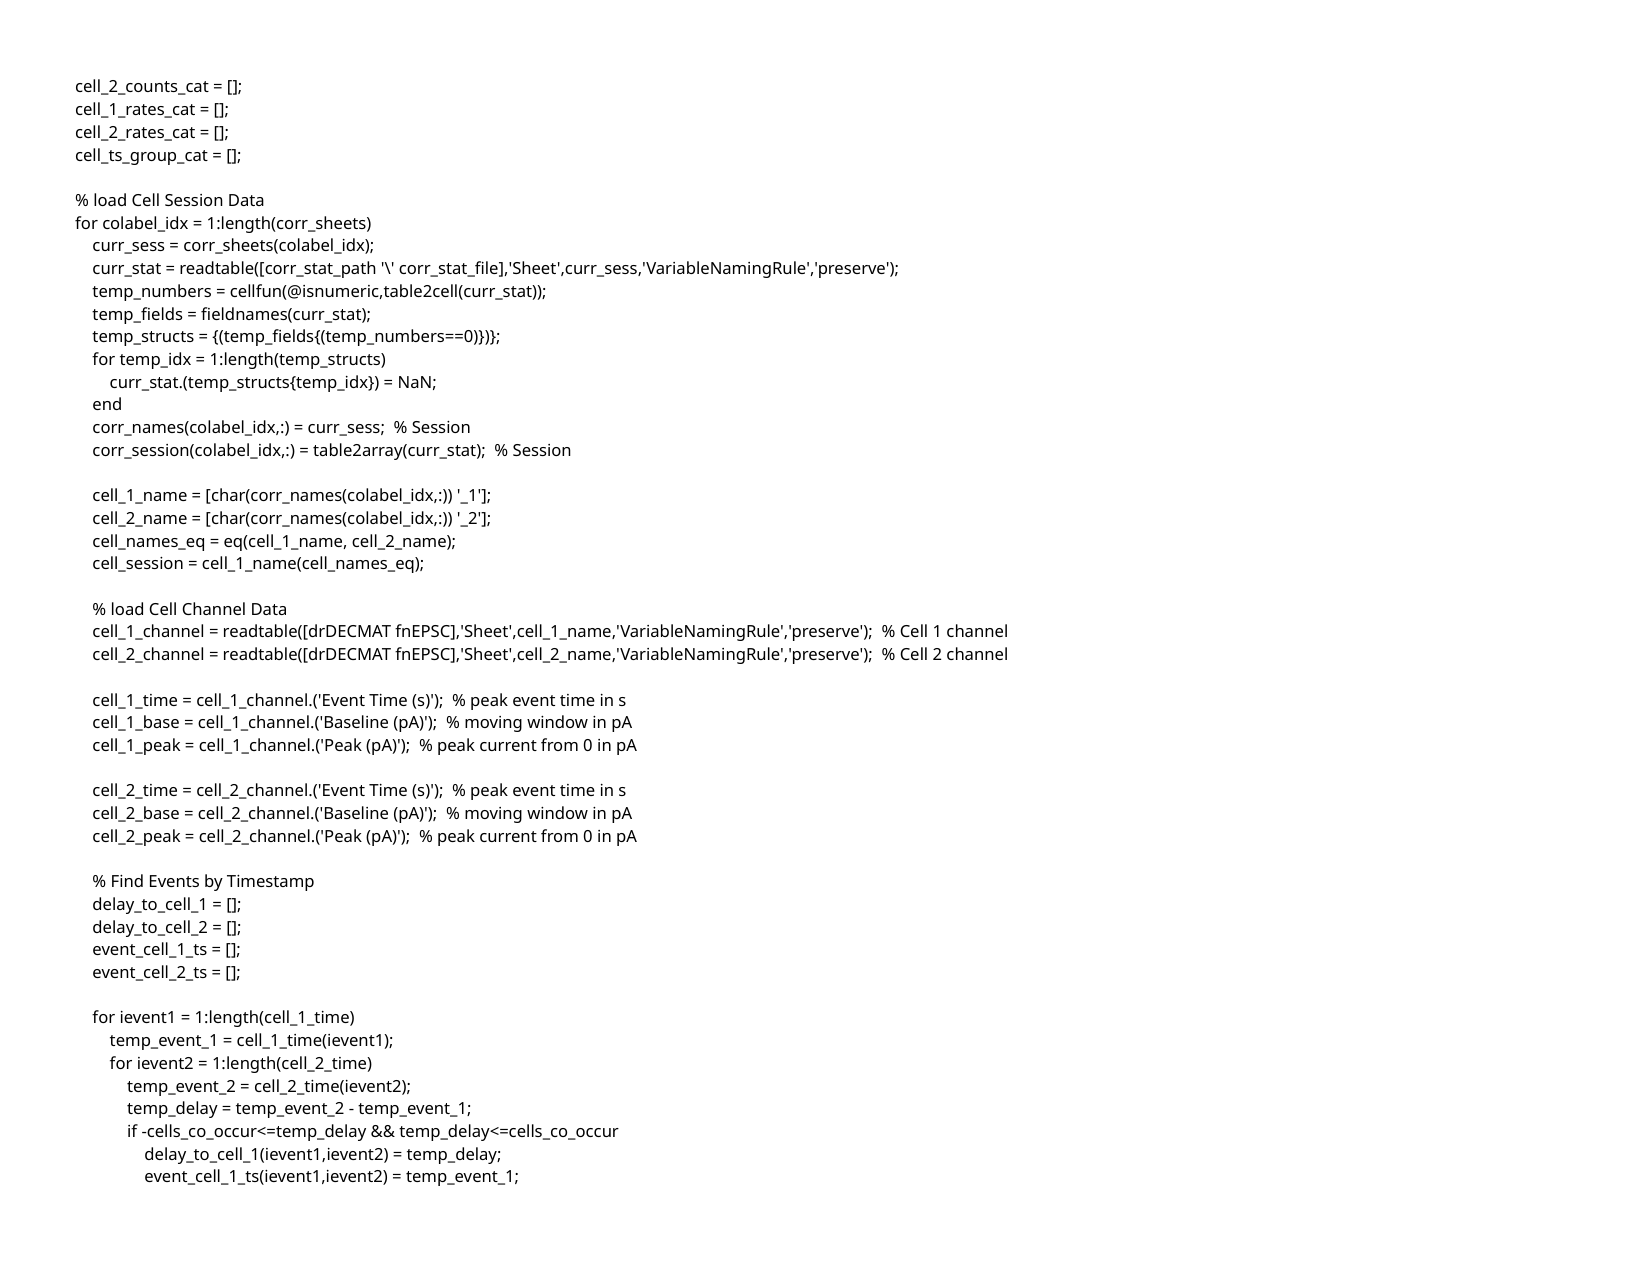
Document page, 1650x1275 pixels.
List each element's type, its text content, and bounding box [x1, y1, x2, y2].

text cell_1_time = cell_1_channel.('Event Time (s)'); % peak event time in s [75, 688, 1575, 711]
text cell_1_peak = cell_1_channel.('Peak (pA)'); % peak current from 0 in pA [75, 733, 1575, 756]
text temp_event_2 = cell_2_time(ievent2); [75, 1074, 1575, 1097]
text end [75, 393, 1575, 416]
text cell_2_peak = cell_2_channel.('Peak (pA)'); % peak current from 0 in pA [75, 824, 1575, 847]
text curr_stat.(temp_structs{temp_idx}) = NaN; [75, 370, 1575, 393]
text delay_to_cell_1 = []; [75, 892, 1575, 915]
text curr_stat = readtable([corr_stat_path '\' corr_stat_file],'Sheet',curr_sess,'VariableNamingRule','preserve'); [75, 257, 1575, 279]
text if -cells_co_occur<=temp_delay && temp_delay<=cells_co_occur [75, 1119, 1575, 1142]
text cell_2_counts_cat = []; [75, 75, 1575, 98]
text cell_1_channel = readtable([drDECMAT fnEPSC],'Sheet',cell_1_name,'VariableNamingRule','preserve'); % Cell 1 channel [75, 620, 1575, 643]
text cell_ts_group_cat = []; [75, 143, 1575, 166]
text cell_1_base = cell_1_channel.('Baseline (pA)'); % moving window in pA [75, 711, 1575, 733]
text curr_sess = corr_sheets(colabel_idx); [75, 234, 1575, 257]
text temp_event_1 = cell_1_time(ievent1); [75, 1029, 1575, 1051]
text temp_numbers = cellfun(@isnumeric,table2cell(curr_stat)); [75, 279, 1575, 302]
text for ievent2 = 1:length(cell_2_time) [75, 1051, 1575, 1074]
text for temp_idx = 1:length(temp_structs) [75, 347, 1575, 370]
text for ievent1 = 1:length(cell_1_time) [75, 1006, 1575, 1029]
text % load Cell Channel Data [75, 597, 1575, 620]
text cell_2_time = cell_2_channel.('Event Time (s)'); % peak event time in s [75, 779, 1575, 802]
text cell_2_name = [char(corr_names(colabel_idx,:)) '_2']; [75, 506, 1575, 529]
text corr_session(colabel_idx,:) = table2array(curr_stat); % Session [75, 438, 1575, 461]
text temp_delay = temp_event_2 - temp_event_1; [75, 1097, 1575, 1119]
text event_cell_1_ts = []; [75, 938, 1575, 961]
text cell_session = cell_1_name(cell_names_eq); [75, 552, 1575, 574]
text for colabel_idx = 1:length(corr_sheets) [75, 211, 1575, 234]
text cell_2_channel = readtable([drDECMAT fnEPSC],'Sheet',cell_2_name,'VariableNamingRule','preserve'); % Cell 2 channel [75, 643, 1575, 665]
text cell_1_rates_cat = []; [75, 98, 1575, 120]
text corr_names(colabel_idx,:) = curr_sess; % Session [75, 416, 1575, 438]
text delay_to_cell_2 = []; [75, 915, 1575, 938]
text cell_1_name = [char(corr_names(colabel_idx,:)) '_1']; [75, 484, 1575, 506]
text % load Cell Session Data [75, 188, 1575, 211]
text event_cell_2_ts = []; [75, 961, 1575, 983]
text cell_names_eq = eq(cell_1_name, cell_2_name); [75, 529, 1575, 552]
text event_cell_1_ts(ievent1,ievent2) = temp_event_1; [75, 1165, 1575, 1188]
text delay_to_cell_1(ievent1,ievent2) = temp_delay; [75, 1142, 1575, 1165]
text % Find Events by Timestamp [75, 870, 1575, 892]
text temp_fields = fieldnames(curr_stat); [75, 302, 1575, 325]
text cell_2_base = cell_2_channel.('Baseline (pA)'); % moving window in pA [75, 802, 1575, 824]
text cell_2_rates_cat = []; [75, 120, 1575, 143]
text temp_structs = {(temp_fields{(temp_numbers==0)})}; [75, 325, 1575, 347]
